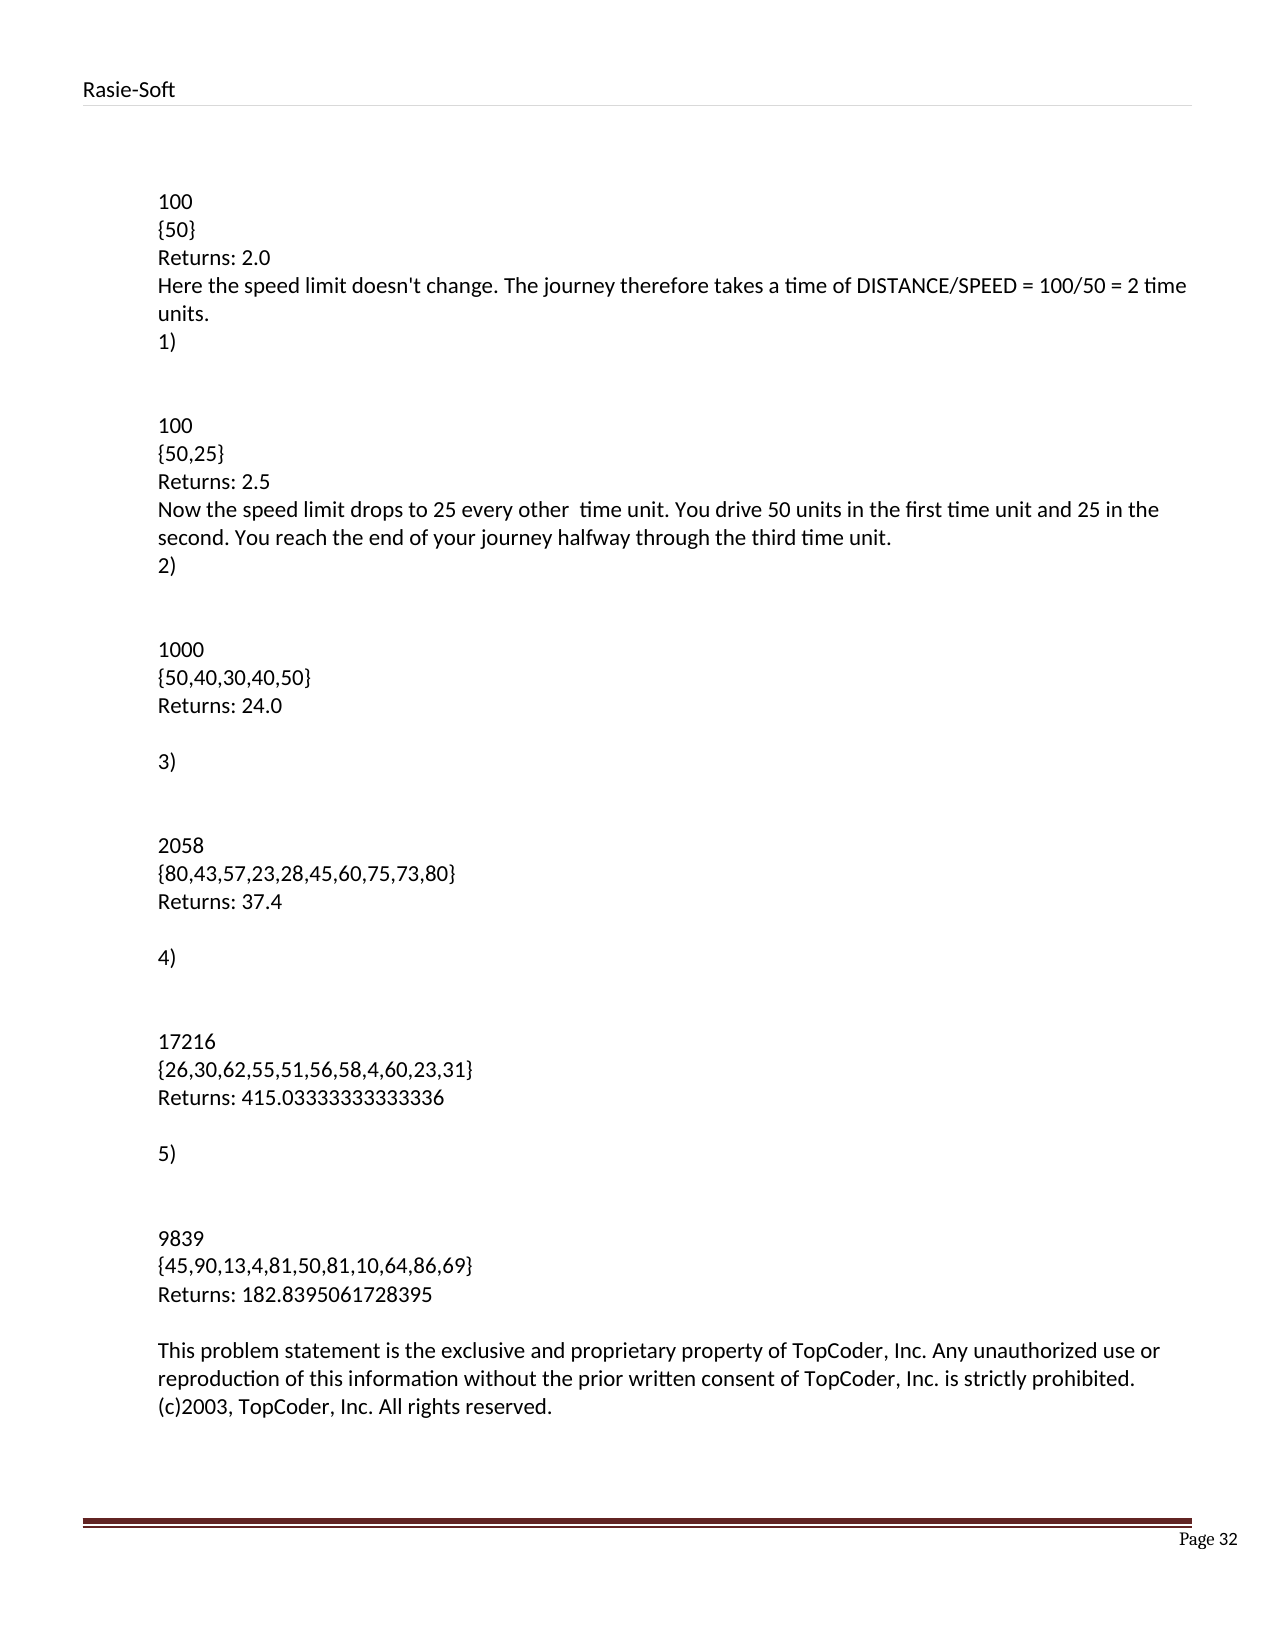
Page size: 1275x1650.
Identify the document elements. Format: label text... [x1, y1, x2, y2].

text 100 [158, 187, 1192, 215]
text Here the speed limit doesn't change. The journey therefore takes a time of DISTANCE/SPEED = 100/50 = 2 time units. [158, 271, 1192, 327]
text Returns: 415.03333333333336 [158, 1083, 1192, 1112]
text 2) [158, 551, 1192, 579]
text 3) [158, 747, 1192, 775]
text {50,40,30,40,50} [158, 663, 1192, 691]
text Now the speed limit drops to 25 every other time unit. You drive 50 units in the first time unit and 25 in the second. You reach the end of your journey halfway through the third time unit. [158, 495, 1192, 551]
text {45,90,13,4,81,50,81,10,64,86,69} [158, 1252, 1192, 1280]
text {50,25} [158, 439, 1192, 467]
text Returns: 182.8395061728395 [158, 1280, 1192, 1308]
text 2058 [158, 831, 1192, 859]
text Returns: 2.5 [158, 467, 1192, 495]
text 9839 [158, 1224, 1192, 1252]
text {50} [158, 215, 1192, 243]
text 5) [158, 1139, 1192, 1168]
text {26,30,62,55,51,56,58,4,60,23,31} [158, 1056, 1192, 1083]
text 100 [158, 411, 1192, 439]
text 4) [158, 943, 1192, 971]
text 1000 [158, 635, 1192, 663]
text 17216 [158, 1027, 1192, 1056]
text This problem statement is the exclusive and proprietary property of TopCoder, Inc. Any unauthorized use or reproduction of this information without the prior written consent of TopCoder, Inc. is strictly prohibited. (c)2003, TopCoder, Inc. All rights reserved. [158, 1336, 1192, 1420]
text Returns: 2.0 [158, 243, 1192, 271]
text 1) [158, 327, 1192, 355]
text Returns: 24.0 [158, 691, 1192, 719]
text Returns: 37.4 [158, 887, 1192, 915]
text {80,43,57,23,28,45,60,75,73,80} [158, 859, 1192, 887]
